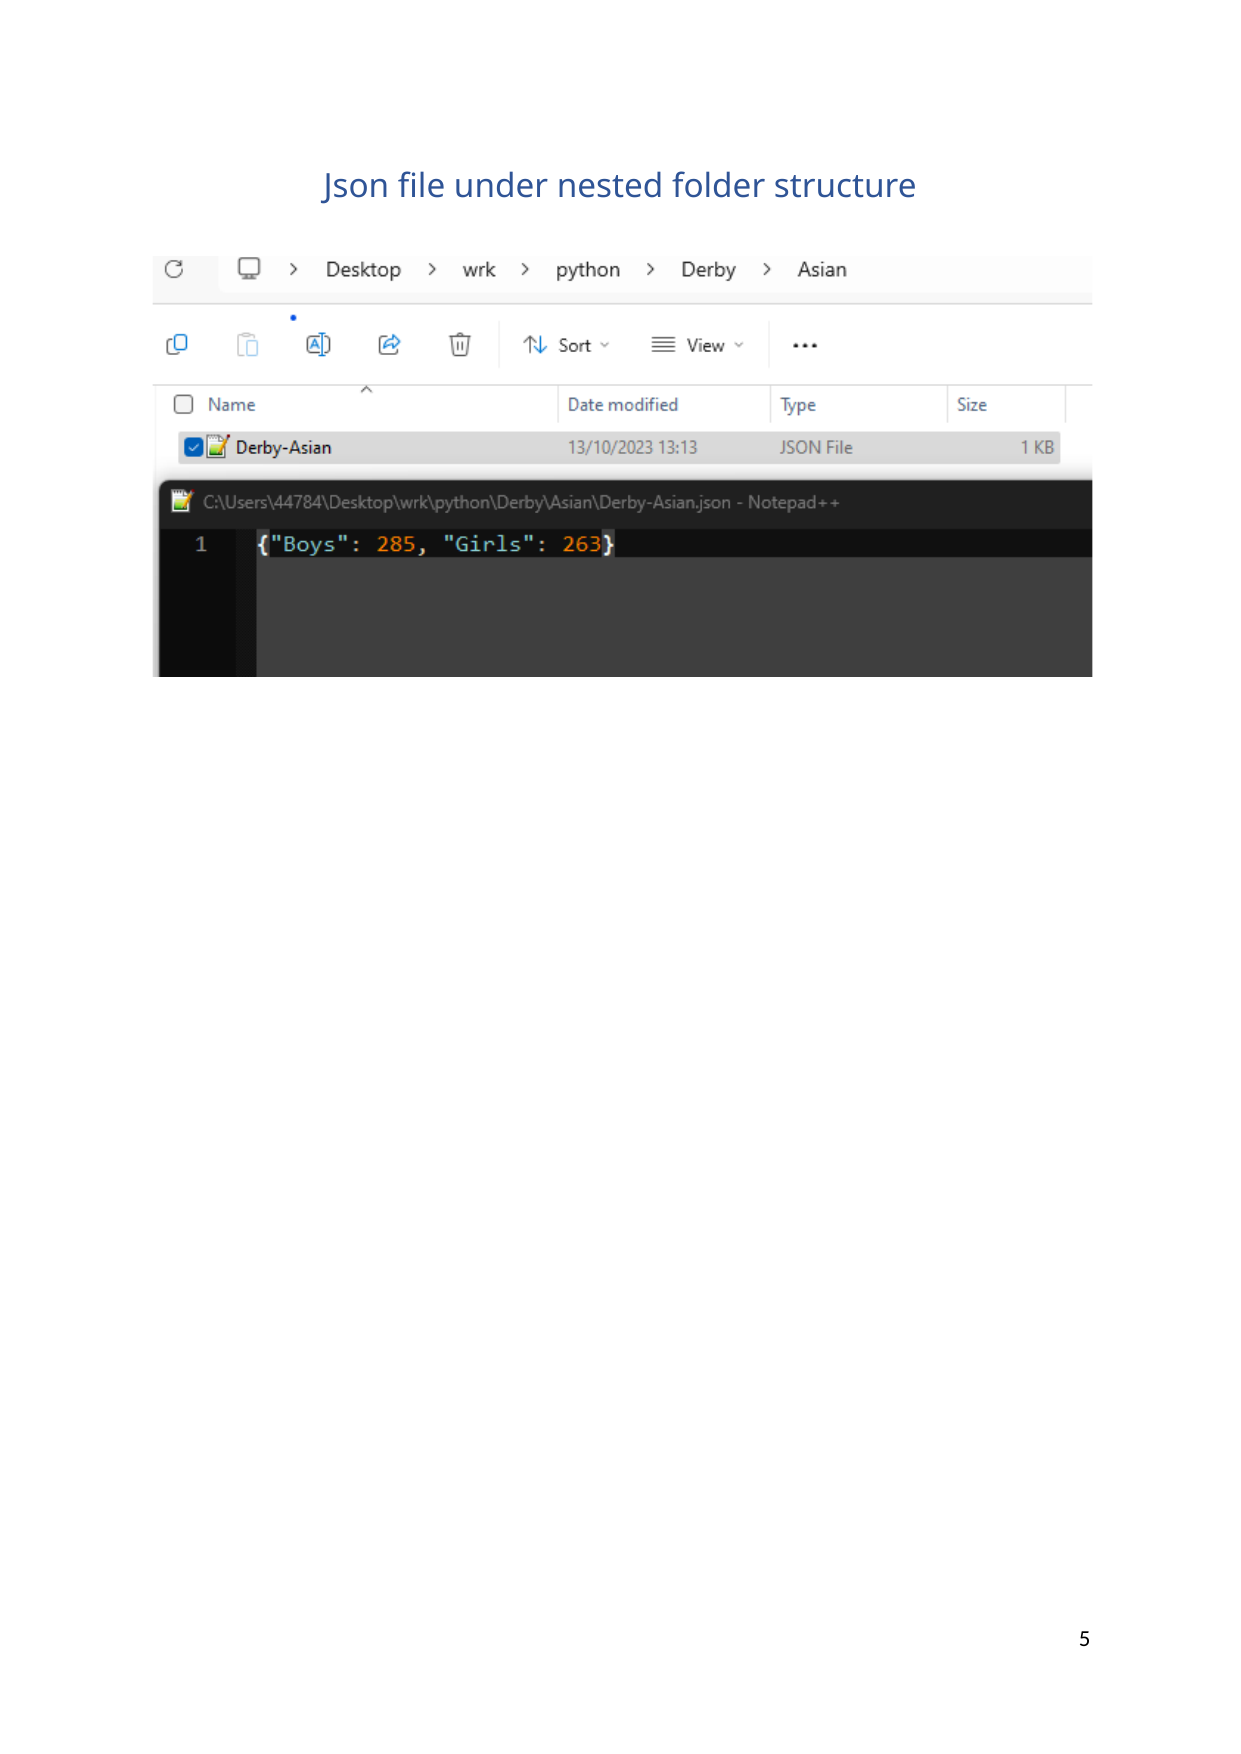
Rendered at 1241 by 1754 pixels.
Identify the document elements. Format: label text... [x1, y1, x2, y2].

picture [152, 256, 1093, 677]
subtitle Json file under nested folder structure [150, 162, 1090, 207]
